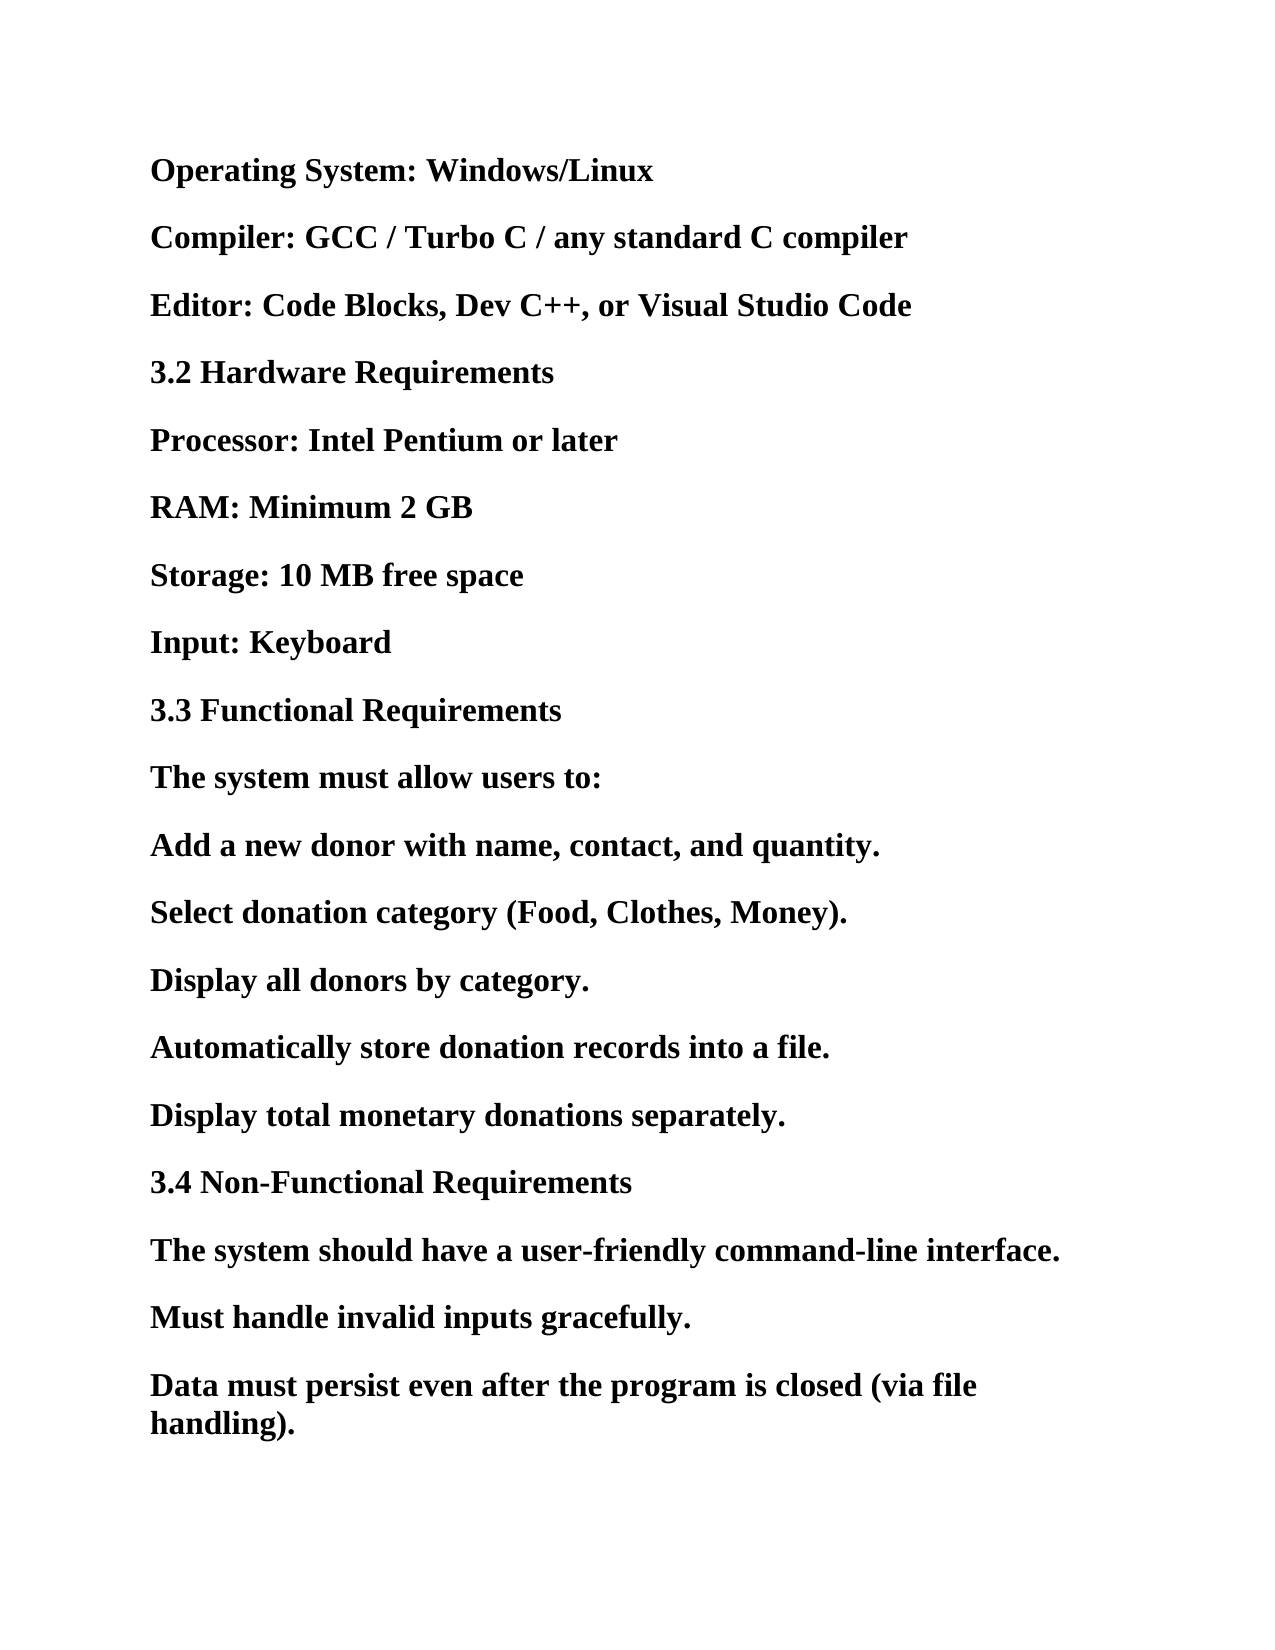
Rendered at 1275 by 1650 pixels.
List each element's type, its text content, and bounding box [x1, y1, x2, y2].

text Operating System: Windows/Linux [150, 150, 1125, 188]
text Display all donors by category. [150, 960, 1125, 998]
text Processor: Intel Pentium or later [150, 420, 1125, 458]
text 3.4 Non-Functional Requirements [150, 1162, 1125, 1201]
text Data must persist even after the program is closed (via file handling). [150, 1365, 1125, 1442]
text Compiler: GCC / Turbo C / any standard C compiler [150, 217, 1125, 256]
text Storage: 10 MB free space [150, 555, 1125, 593]
text Add a new donor with name, contact, and quantity. [150, 825, 1125, 863]
text 3.2 Hardware Requirements [150, 352, 1125, 391]
text Editor: Code Blocks, Dev C++, or Visual Studio Code [150, 285, 1125, 323]
text Display total monetary donations separately. [150, 1095, 1125, 1133]
text Select donation category (Food, Clothes, Money). [150, 892, 1125, 931]
text The system should have a user-friendly command-line interface. [150, 1230, 1125, 1268]
text The system must allow users to: [150, 757, 1125, 796]
text 3.3 Functional Requirements [150, 690, 1125, 728]
text RAM: Minimum 2 GB [150, 487, 1125, 526]
text Must handle invalid inputs gracefully. [150, 1297, 1125, 1336]
text Input: Keyboard [150, 622, 1125, 661]
text Automatically store donation records into a file. [150, 1027, 1125, 1066]
